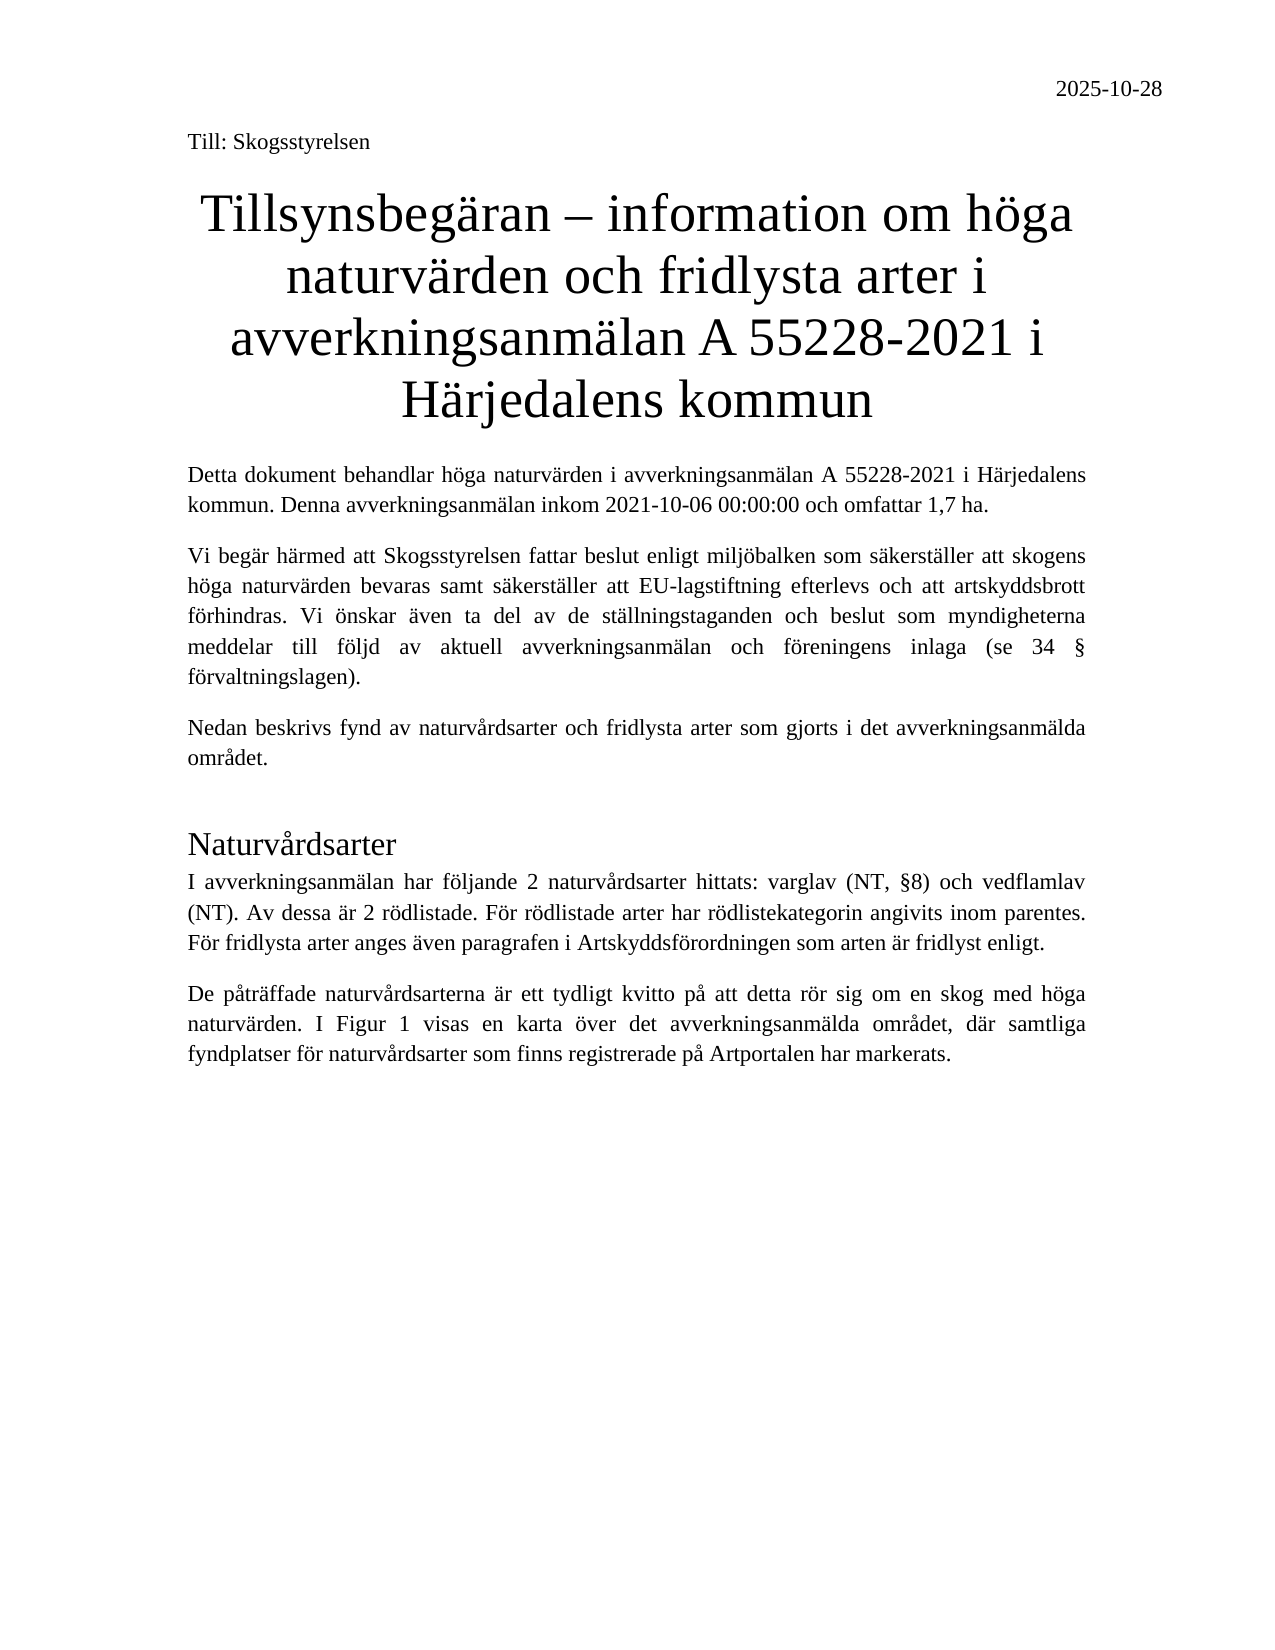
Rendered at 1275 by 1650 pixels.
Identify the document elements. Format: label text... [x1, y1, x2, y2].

text Nedan beskrivs fynd av naturvårdsarter och fridlysta arter som gjorts i det avverkningsanmälda området. [187, 714, 1087, 771]
text De påträffade naturvårdsarterna är ett tydligt kvitto på att detta rör sig om en skog med höga naturvärden. I Figur 1 visas en karta över det avverkningsanmälda området, där samtliga fyndplatser för naturvårdsarter som finns registrerade på Artportalen har markerats. [187, 980, 1087, 1067]
title Tillsynsbegäran – information om höga naturvärden och fridlysta arter i avverkningsanmälan A 55228-2021 i Härjedalens kommun [187, 180, 1087, 429]
text Vi begär härmed att Skogsstyrelsen fattar beslut enligt miljöbalken som säkerställer att skogens höga naturvärden bevaras samt säkerställer att EU-lagstiftning efterlevs och att artskyddsbrott förhindras. Vi önskar även ta del av de ställningstaganden och beslut som myndigheterna meddelar till följd av aktuell avverkningsanmälan och föreningens inlaga (se 34 § förvaltningslagen). [187, 542, 1087, 689]
text Detta dokument behandlar höga naturvärden i avverkningsanmälan A 55228-2021 i Härjedalens kommun. Denna avverkningsanmälan inkom 2021-10-06 00:00:00 och omfattar 1,7 ha. [187, 461, 1087, 517]
subtitle Naturvårdsarter [187, 824, 1087, 863]
text I avverkningsanmälan har följande 2 naturvårdsarter hittats: varglav (NT, §8) och vedflamlav (NT). Av dessa är 2 rödlistade. För rödlistade arter har rödlistekategorin angivits inom parentes. För fridlysta arter anges även paragrafen i Artskyddsförordningen som arten är fridlyst enligt. [187, 868, 1087, 955]
